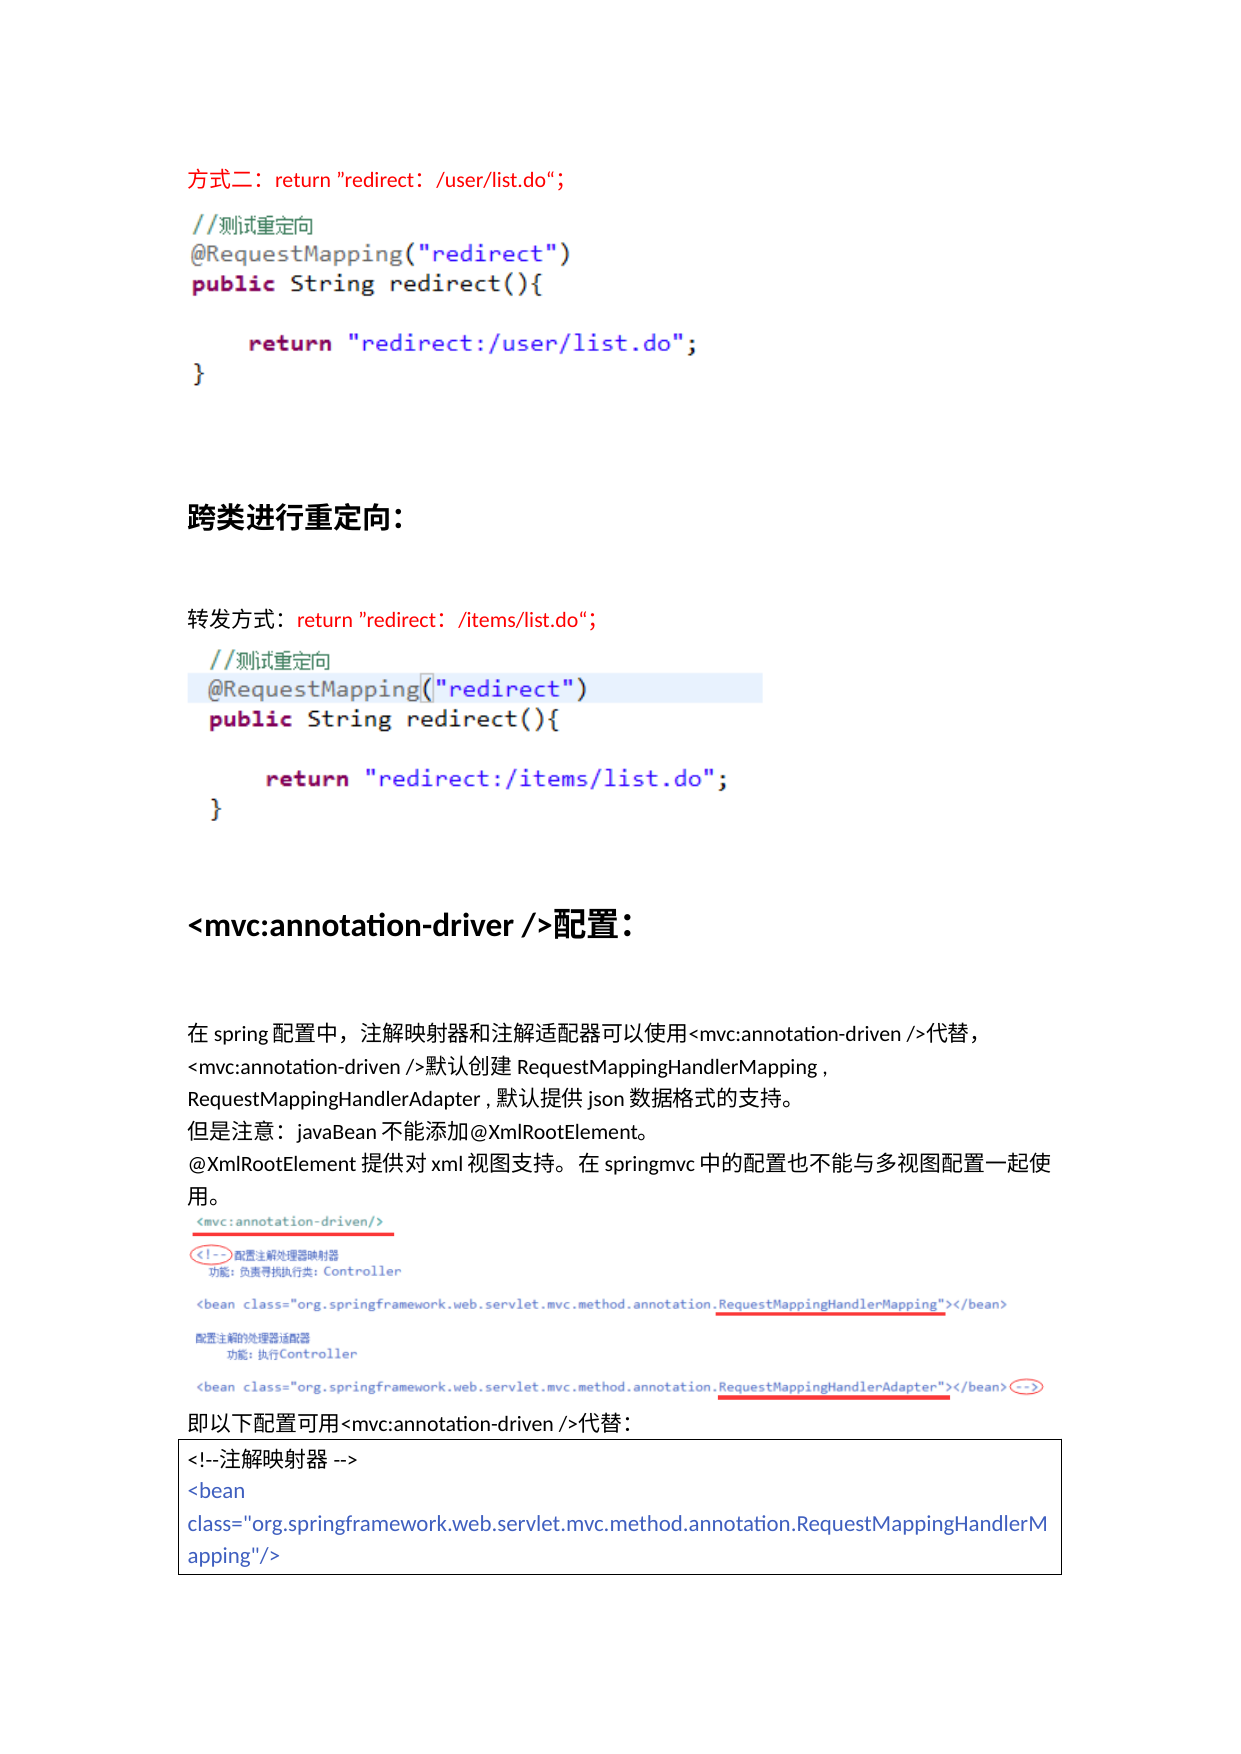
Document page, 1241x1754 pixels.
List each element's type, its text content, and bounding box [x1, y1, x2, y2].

text 但是注意：javaBean不能添加@XmlRootElement。 [187, 1113, 1053, 1146]
picture [187, 194, 714, 428]
text RequestMappingHandlerAdapter , 默认提供json数据格式的支持。 [187, 1081, 1053, 1113]
picture [187, 1211, 1052, 1401]
subtitle <mvc:annotation-driver />配置： [187, 889, 1053, 954]
subtitle 跨类进行重定向： [187, 484, 1053, 549]
text 在spring配置中，注解映射器和注解适配器可以使用<mvc:annotation-driven />代替， [187, 1016, 1053, 1048]
text 方式二：return ”redirect：/user/list.do“； [187, 162, 1053, 194]
picture [187, 634, 763, 843]
text <bean class="org.springframework.web.servlet.mvc.method.annotation.RequestMappingHandlerMapping"/> [179, 1471, 1061, 1574]
text <mvc:annotation-driven />默认创建RequestMappingHandlerMapping , [187, 1048, 1053, 1081]
text <!--注解映射器 --> [179, 1440, 1061, 1471]
text @XmlRootElement提供对xml视图支持。在springmvc中的配置也不能与多视图配置一起使用。 [187, 1146, 1053, 1211]
text 转发方式：return ”redirect：/items/list.do“； [187, 602, 1053, 634]
text 即以下配置可用<mvc:annotation-driven />代替： [187, 1406, 1053, 1438]
